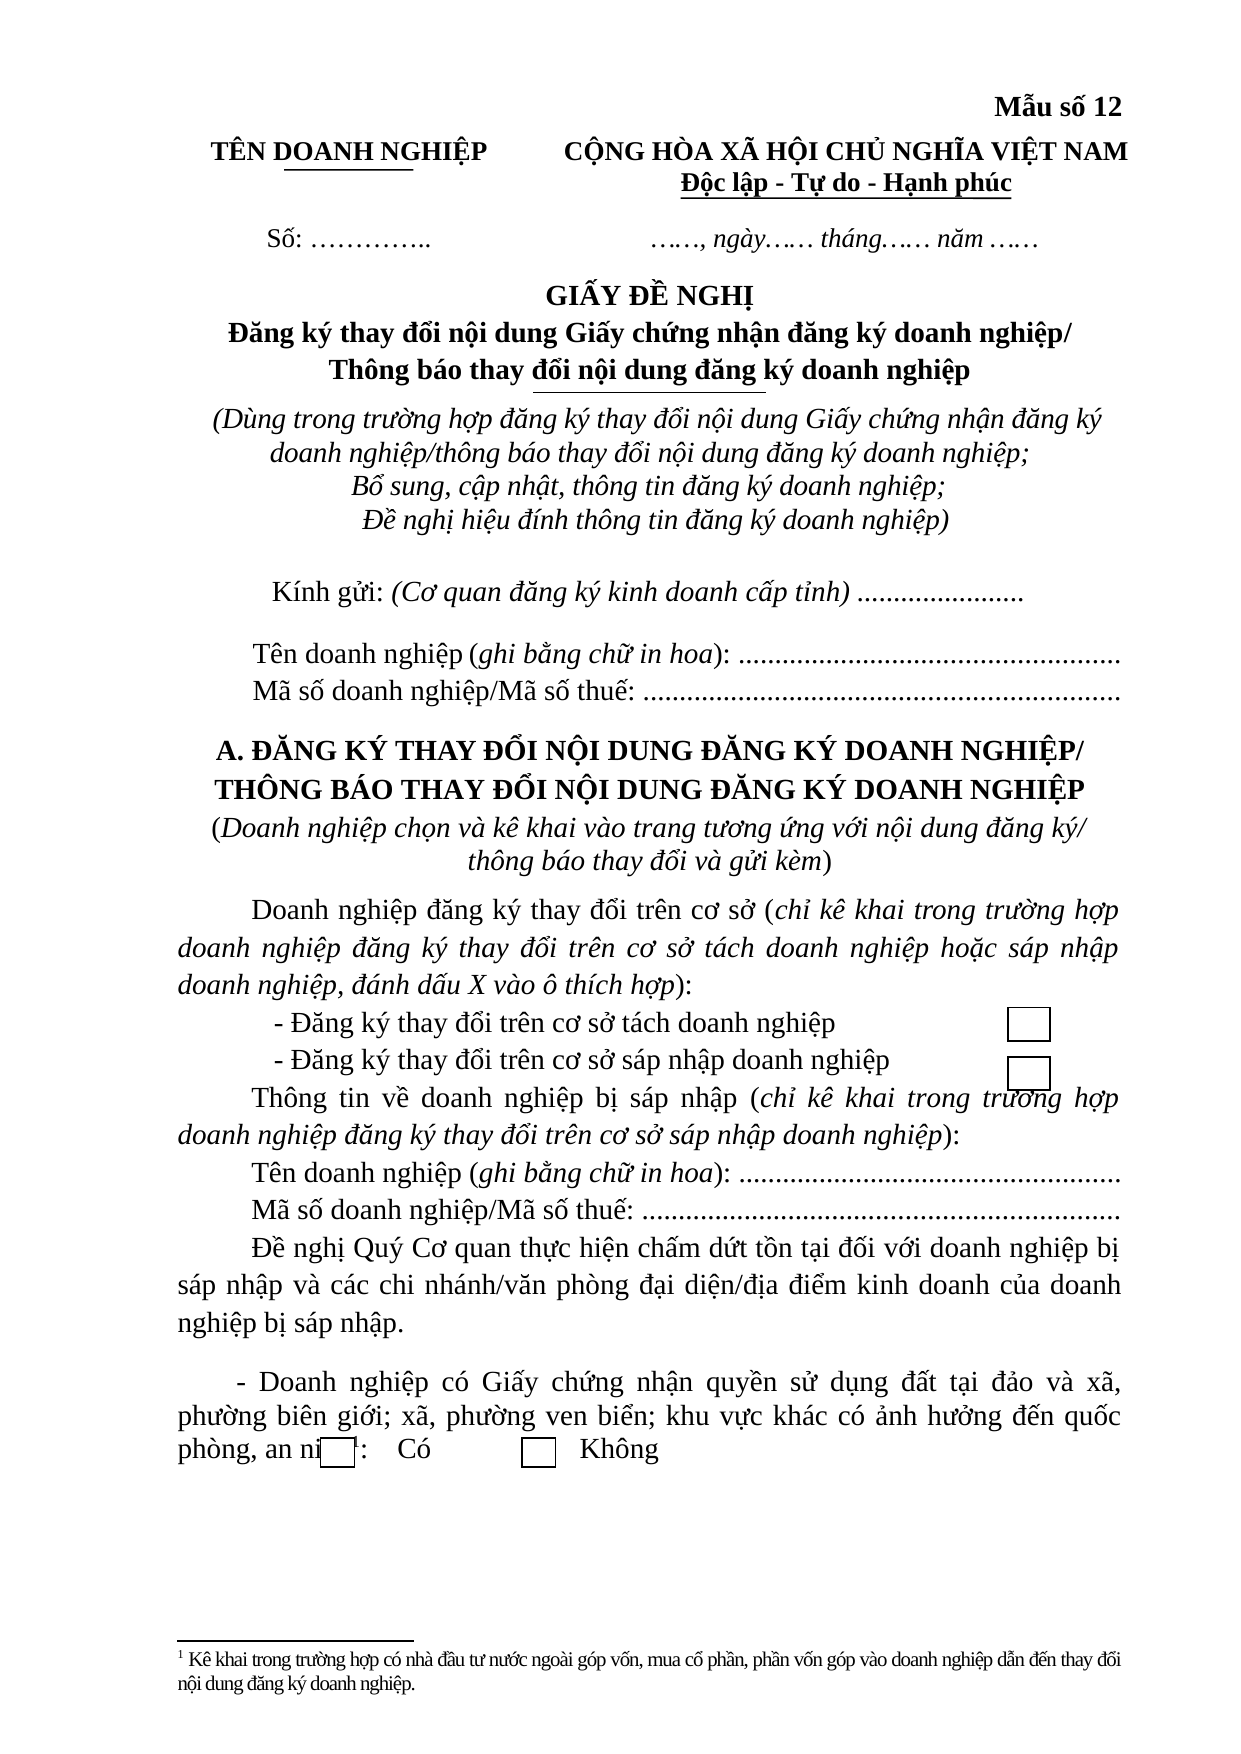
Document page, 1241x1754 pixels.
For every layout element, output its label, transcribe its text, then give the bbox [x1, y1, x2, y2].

text Đề nghị hiệu đính thông tin đăng ký doanh nghiệp) [148, 502, 1152, 535]
text Doanh nghiệp đăng ký thay đổi trên cơ sở (chỉ kê khai trong trường hợp doanh nghiệp đăng ký thay đổi trên cơ sở tách doanh nghiệp hoặc sáp nhập doanh nghiệp, đánh dấu X vào ô thích hợp): [177, 889, 1122, 1002]
table_header - Đăng ký thay đổi trên cơ sở tách doanh nghiệp [262, 1002, 956, 1039]
table_cell [956, 1040, 1178, 1077]
text (Doanh nghiệp chọn và kê khai vào trang tương ứng với nội dung đăng ký/ [177, 810, 1122, 844]
text Mã số doanh nghiệp/Mã số thuế: [177, 671, 1122, 708]
table_cell - Đăng ký thay đổi trên cơ sở sáp nhập doanh nghiệp [262, 1040, 956, 1077]
table_cell ……, ngày…… tháng…… năm …… [531, 222, 1161, 253]
text Đề nghị Quý Cơ quan thực hiện chấm dứt tồn tại đối với doanh nghiệp bị sáp nhập và các chi nhánh/văn phòng đại diện/địa điểm kinh doanh của doanh nghiệp bị sáp nhập. [177, 1227, 1122, 1339]
table_cell Số: ………….. [166, 222, 531, 253]
text (Dùng trong trường hợp đăng ký thay đổi nội dung Giấy chứng nhận đăng ký doanh nghiệp/thông báo thay đổi nội dung đăng ký doanh nghiệp; Bổ sung, cập nhật, thông tin đăng ký doanh nghiệp; [148, 401, 1152, 502]
text Tên doanh nghiệp (ghi bằng chữ in hoa): [177, 1152, 1122, 1189]
list 2 [215, 89, 1122, 122]
table_header CỘNG HÒA XÃ HỘI CHỦ NGHĨA VIỆT NAM Độc lập - Tự do - Hạnh phúc [531, 135, 1161, 222]
text Tên doanh nghiệp (ghi bằng chữ in hoa): [177, 633, 1122, 671]
text thông báo thay đổi và gửi kèm) [177, 844, 1122, 877]
text Kính gửi: (Cơ quan đăng ký kinh doanh cấp tỉnh) ....................... [177, 573, 1122, 608]
table_header TÊN DOANH NGHIỆP [166, 135, 531, 222]
text Mã số doanh nghiệp/Mã số thuế: [177, 1189, 1122, 1227]
table_header [956, 1002, 1178, 1039]
text - Doanh nghiệp có Giấy chứng nhận quyền sử dụng đất tại đảo và xã, phường biên giới; xã, phường ven biển; khu vực khác có ảnh hưởng đến quốc phòng, an ninh: Có Không [177, 1364, 1122, 1465]
text GIẤY ĐỀ NGHỊ Đăng ký thay đổi nội dung Giấy chứng nhận đăng ký doanh nghiệp/ Thông báo thay đổi nội dung đăng ký doanh nghiệp [177, 278, 1122, 385]
text A. ĐĂNG KÝ THAY ĐỔI NỘI DUNG ĐĂNG KÝ DOANH NGHIỆP/ THÔNG BÁO THAY ĐỔI NỘI DUNG ĐĂNG KÝ DOANH NGHIỆP [177, 733, 1122, 805]
text Thông tin về doanh nghiệp bị sáp nhập (chỉ kê khai trong trường hợp doanh nghiệp đăng ký thay đổi trên cơ sở sáp nhập doanh nghiệp): [177, 1077, 1122, 1152]
